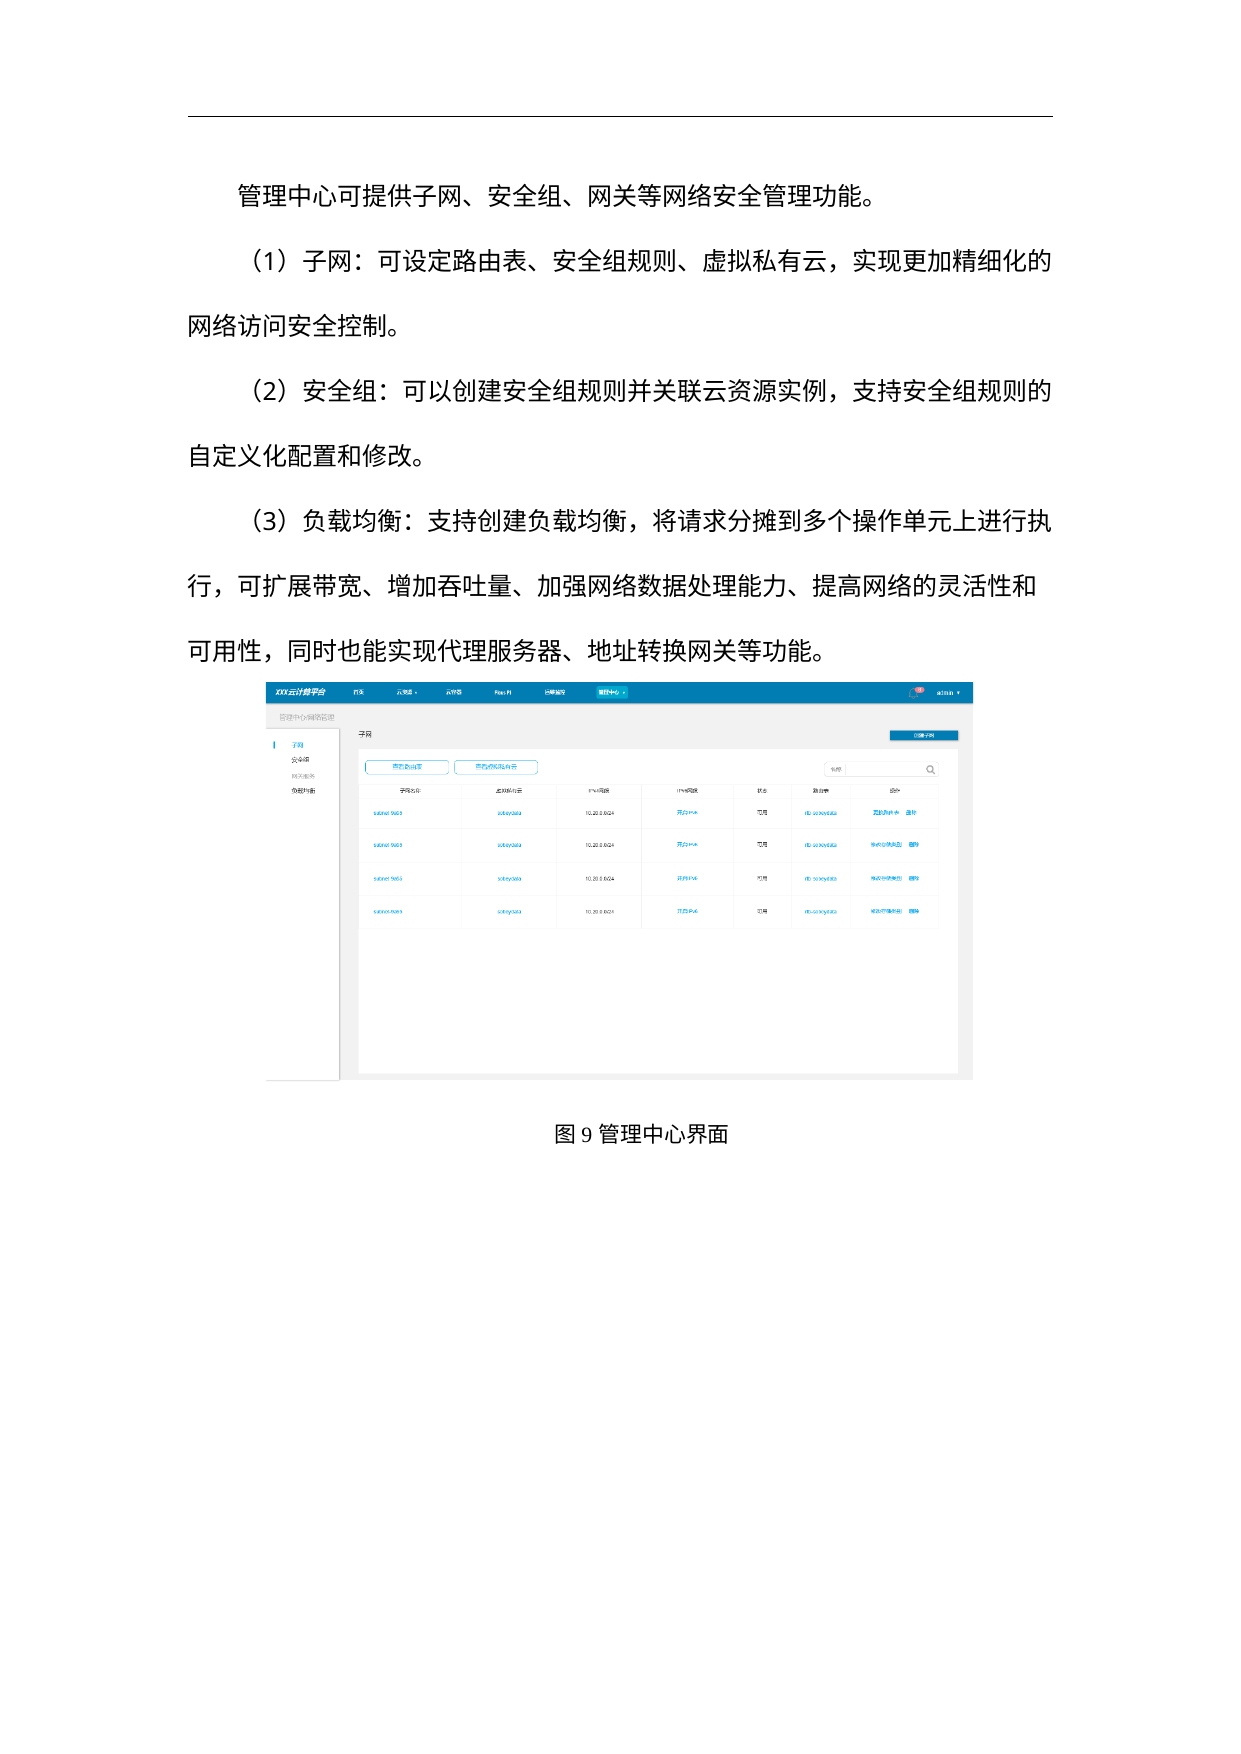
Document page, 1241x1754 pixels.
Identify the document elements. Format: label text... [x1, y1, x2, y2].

picture [598, 687, 627, 697]
text （2）安全组：可以创建安全组规则并关联云资源实例，支持安全组规则的自定义化配置和修改。 [187, 357, 1053, 487]
picture [548, 690, 564, 694]
text （1）子网：可设定路由表、安全组规则、虚拟私有云，实现更加精细化的网络访问安全控制。 [187, 227, 1053, 357]
picture [312, 689, 324, 694]
picture [448, 690, 461, 694]
text 图 9 管理中心界面 [187, 1117, 1053, 1149]
text 管理中心可提供子网、安全组、网关等网络安全管理功能。 [187, 162, 1053, 227]
picture [265, 682, 975, 1082]
text （3）负载均衡：支持创建负载均衡，将请求分摊到多个操作单元上进行执行，可扩展带宽、增加吞吐量、加强网络数据处理能力、提高网络的灵活性和可用性，同时也能实现代理服务器、地址转换网关等功能。 [187, 487, 1053, 682]
